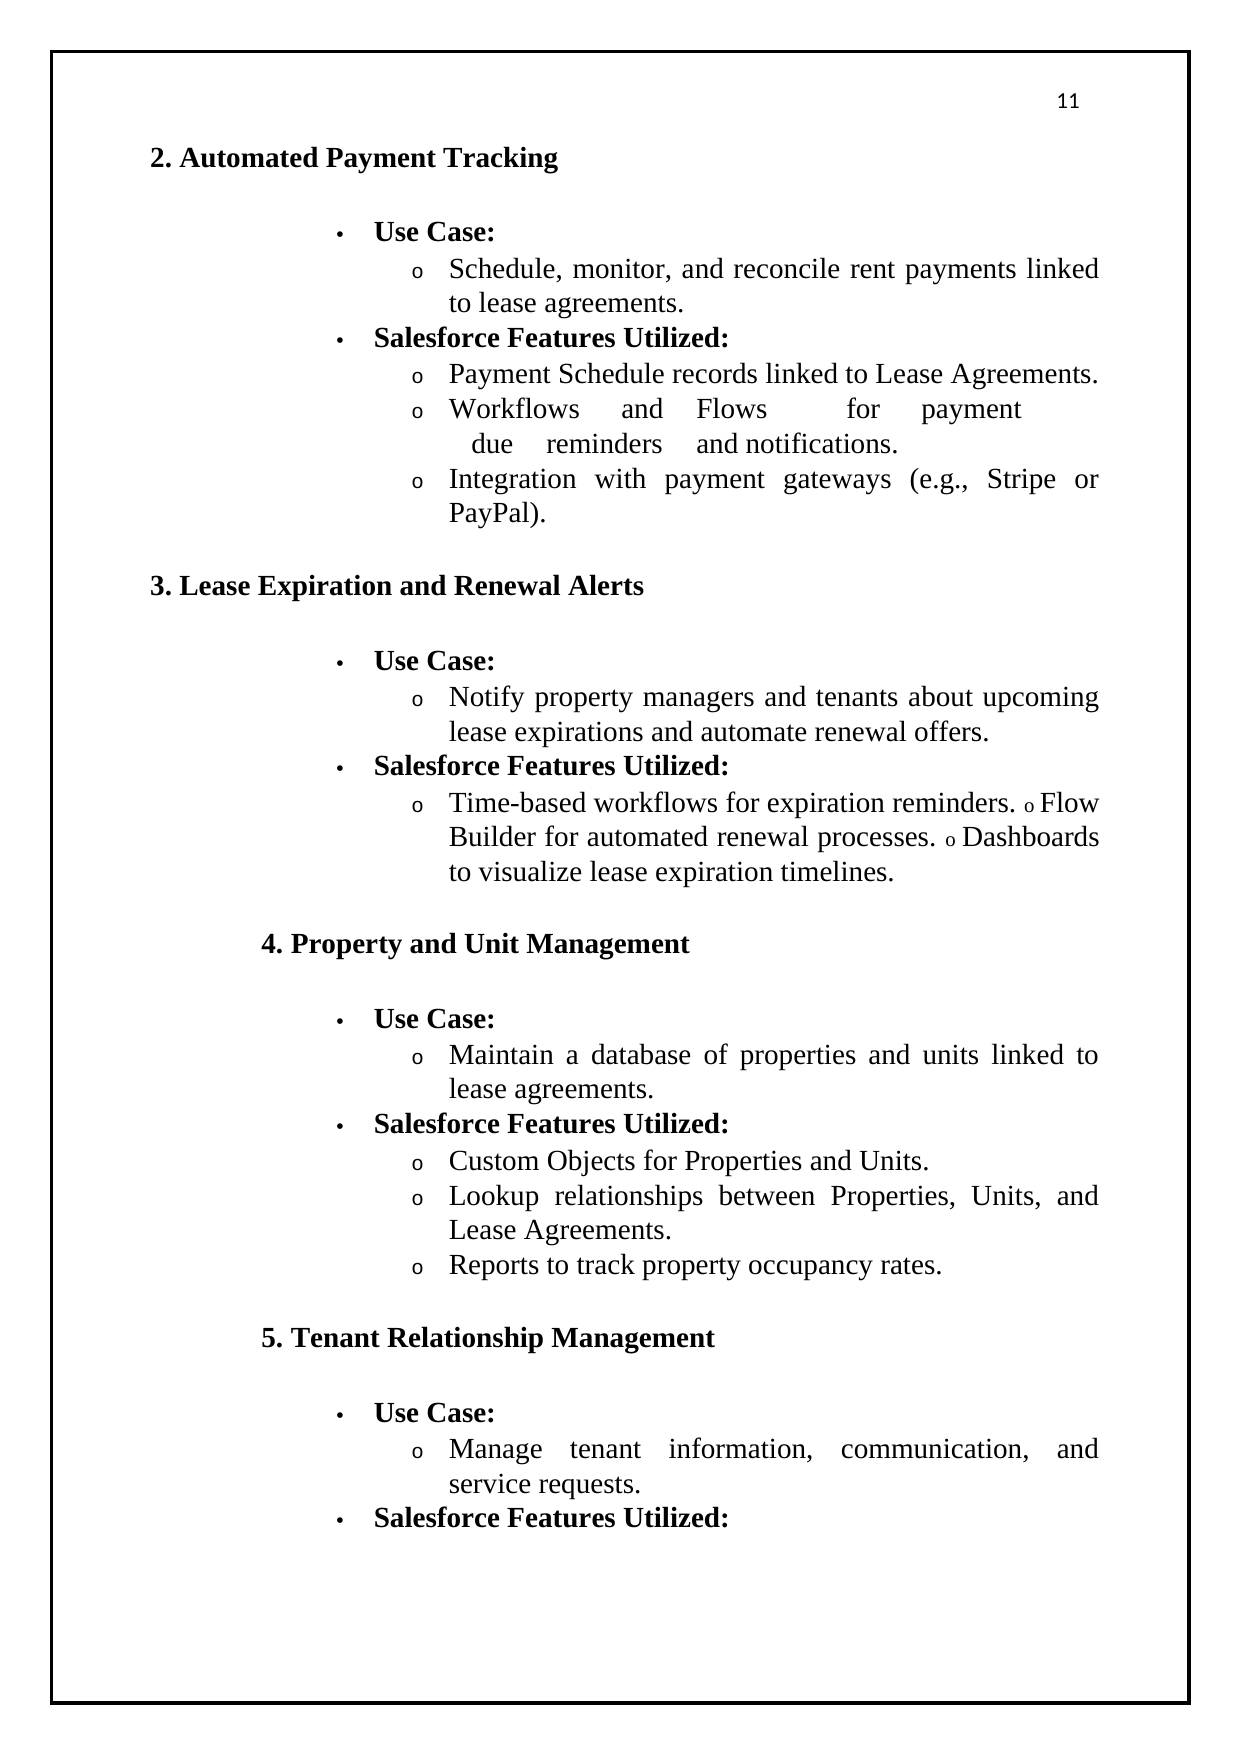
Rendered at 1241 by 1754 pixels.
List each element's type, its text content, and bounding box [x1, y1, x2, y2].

list Salesforce Features Utilized: [336, 320, 1101, 354]
list Salesforce Features Utilized: [336, 1107, 1101, 1140]
list Salesforce Features Utilized: [336, 748, 1101, 782]
list Tenant Relationship Management [261, 1320, 1101, 1354]
list Lookup relationships between Properties, Units, and Lease Agreements. [411, 1178, 1099, 1246]
list Custom Objects for Properties and Units. [411, 1143, 1099, 1177]
list Time-based workflows for expiration reminders. o Flow Builder for automated renewal processes. o Dashboards to visualize lease expiration timelines. [411, 785, 1099, 887]
list Reports to track property occupancy rates. [411, 1247, 1099, 1281]
list Use Case: [336, 643, 1101, 676]
list Workflows and Flows for payment due reminders and notifications. [411, 392, 1099, 459]
list Maintain a database of properties and units linked to lease agreements. [411, 1037, 1099, 1105]
list Use Case: [336, 1395, 1101, 1428]
list Schedule, monitor, and reconcile rent payments linked to lease agreements. [411, 251, 1099, 319]
list Use Case: [336, 1001, 1101, 1034]
list Property and Unit Management [261, 926, 1101, 960]
text 2. Automated Payment Tracking [150, 140, 1101, 173]
text 3. Lease Expiration and Renewal Alerts [150, 568, 1101, 601]
list Notify property managers and tenants about upcoming lease expirations and automate renewal offers. [411, 679, 1099, 747]
list Payment Schedule records linked to Lease Agreements. [411, 357, 1099, 390]
list Manage tenant information, communication, and service requests. [411, 1431, 1099, 1499]
list Salesforce Features Utilized: [336, 1501, 1101, 1534]
list Use Case: [336, 214, 1101, 248]
list Integration with payment gateways (e.g., Stripe or PayPal). [411, 461, 1099, 529]
